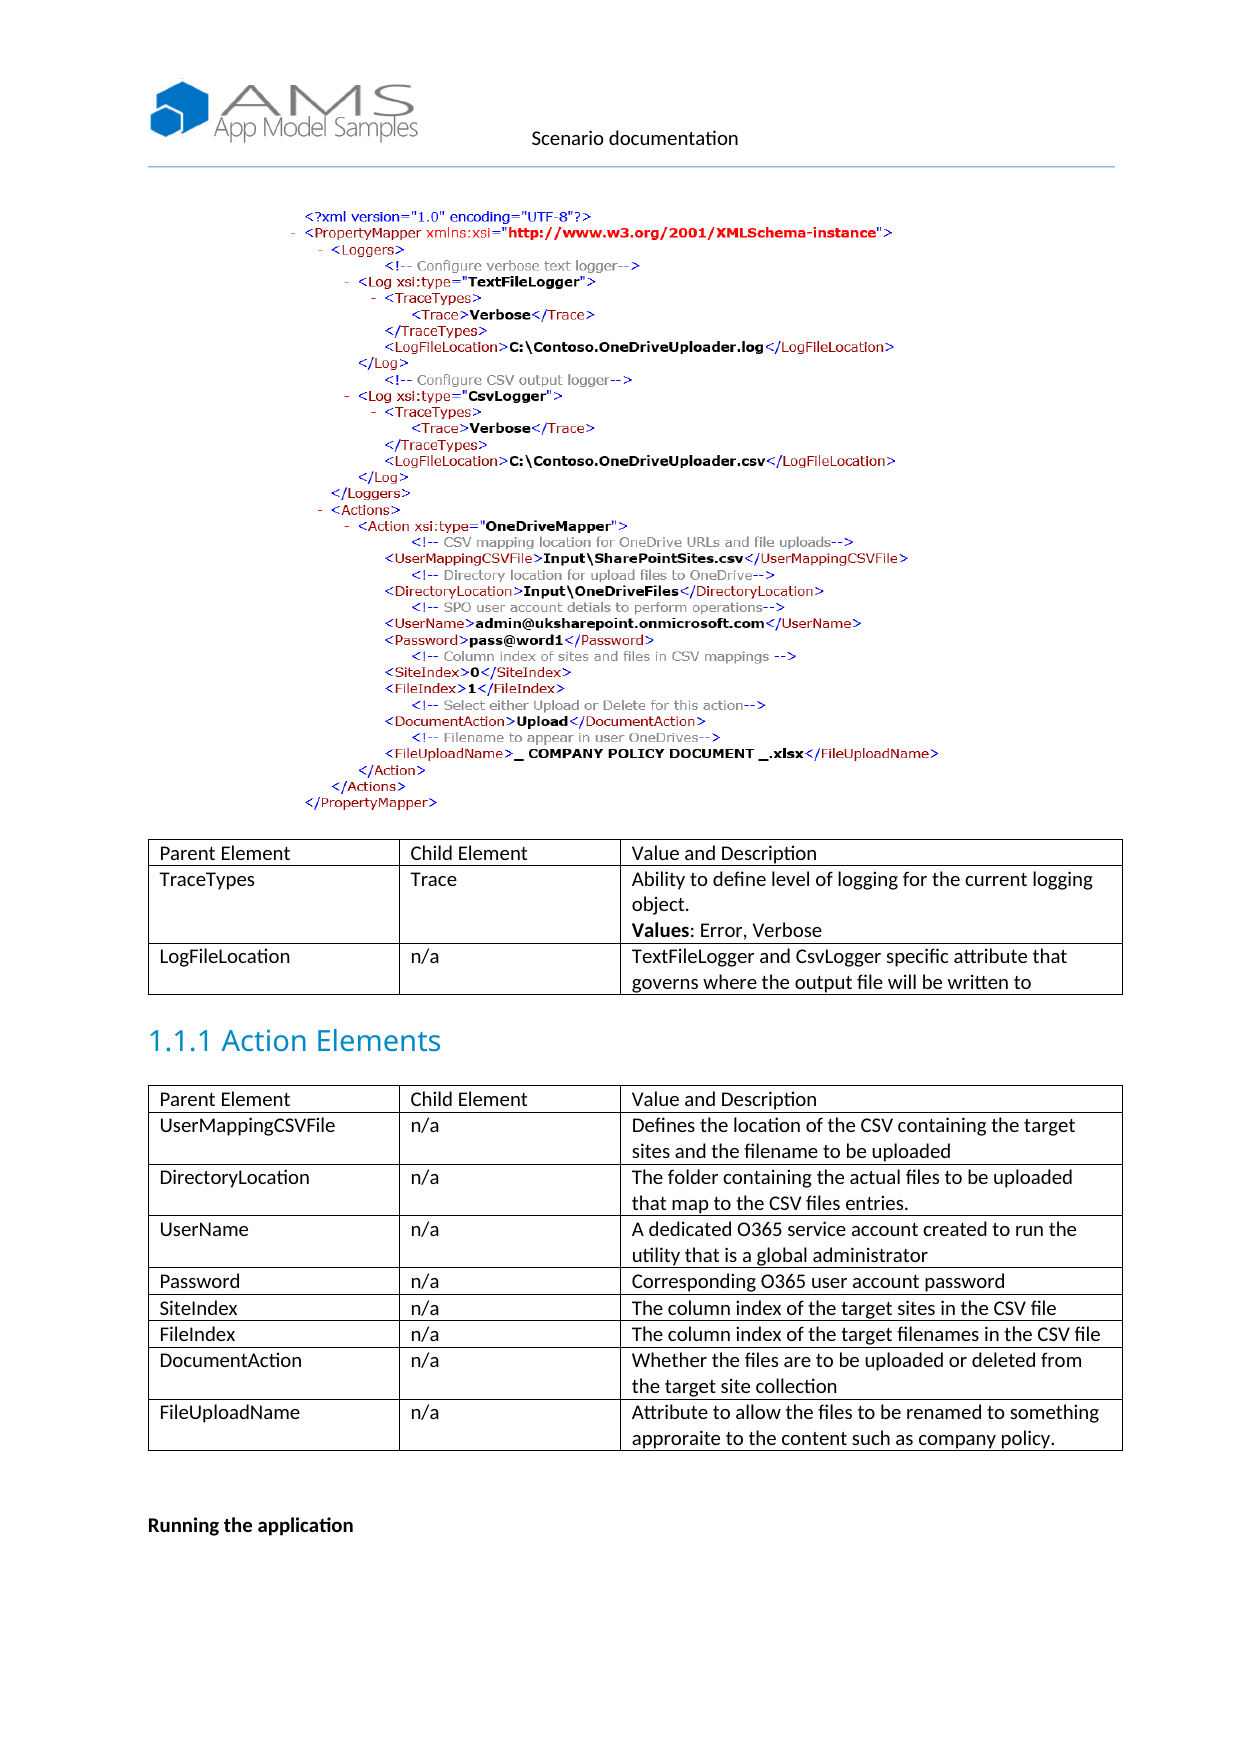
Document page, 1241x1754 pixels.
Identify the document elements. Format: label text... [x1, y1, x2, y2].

table_header Child Element [400, 1086, 620, 1112]
table_cell DirectoryLocation [149, 1165, 399, 1215]
table_cell n/a [400, 1295, 620, 1320]
table_header Parent Element [149, 840, 399, 865]
table_cell UserName [149, 1216, 399, 1267]
table_cell n/a [400, 1165, 620, 1215]
table_cell FileUploadName [149, 1400, 399, 1450]
table_cell Defines the location of the CSV containing the target sites and the filename to be uploaded [621, 1113, 1122, 1163]
table_header Value and Description [621, 1086, 1122, 1112]
table_cell Corresponding O365 user account password [621, 1268, 1122, 1294]
table_cell UserMappingCSVFile [149, 1113, 399, 1163]
table_cell Attribute to allow the files to be renamed to something approraite to the content such as company policy. [621, 1400, 1122, 1450]
table_cell FileIndex [149, 1321, 399, 1347]
table_cell n/a [400, 944, 620, 994]
table_cell SiteIndex [149, 1295, 399, 1320]
text Running the application [148, 1512, 1093, 1537]
table_cell n/a [400, 1216, 620, 1267]
table_cell The folder containing the actual files to be uploaded that map to the CSV files entries. [621, 1165, 1122, 1215]
table_cell TextFileLogger and CsvLogger specific attribute that governs where the output file will be written to [621, 944, 1122, 994]
table_header Value and Description [621, 840, 1122, 865]
table_cell LogFileLocation [149, 944, 399, 994]
table_header Parent Element [149, 1086, 399, 1112]
table_cell n/a [400, 1268, 620, 1294]
table_cell n/a [400, 1400, 620, 1450]
table_cell Whether the files are to be uploaded or deleted from the target site collection [621, 1348, 1122, 1398]
subtitle Action Elements [148, 1020, 1093, 1060]
table_cell Ability to define level of logging for the current logging object. Values: Error, Verbose [621, 866, 1122, 942]
table_cell The column index of the target sites in the CSV file [621, 1295, 1122, 1320]
table_header Child Element [400, 840, 620, 865]
table_cell TraceTypes [149, 866, 399, 942]
table_cell A dedicated O365 service account created to run the utility that is a global administrator [621, 1216, 1122, 1267]
table_cell Password [149, 1268, 399, 1294]
table_cell n/a [400, 1113, 620, 1163]
picture [286, 201, 954, 815]
table_cell n/a [400, 1321, 620, 1347]
picture [147, 73, 422, 146]
table_cell DocumentAction [149, 1348, 399, 1398]
table_cell The column index of the target filenames in the CSV file [621, 1321, 1122, 1347]
table_cell n/a [400, 1348, 620, 1398]
table_cell Trace [400, 866, 620, 942]
